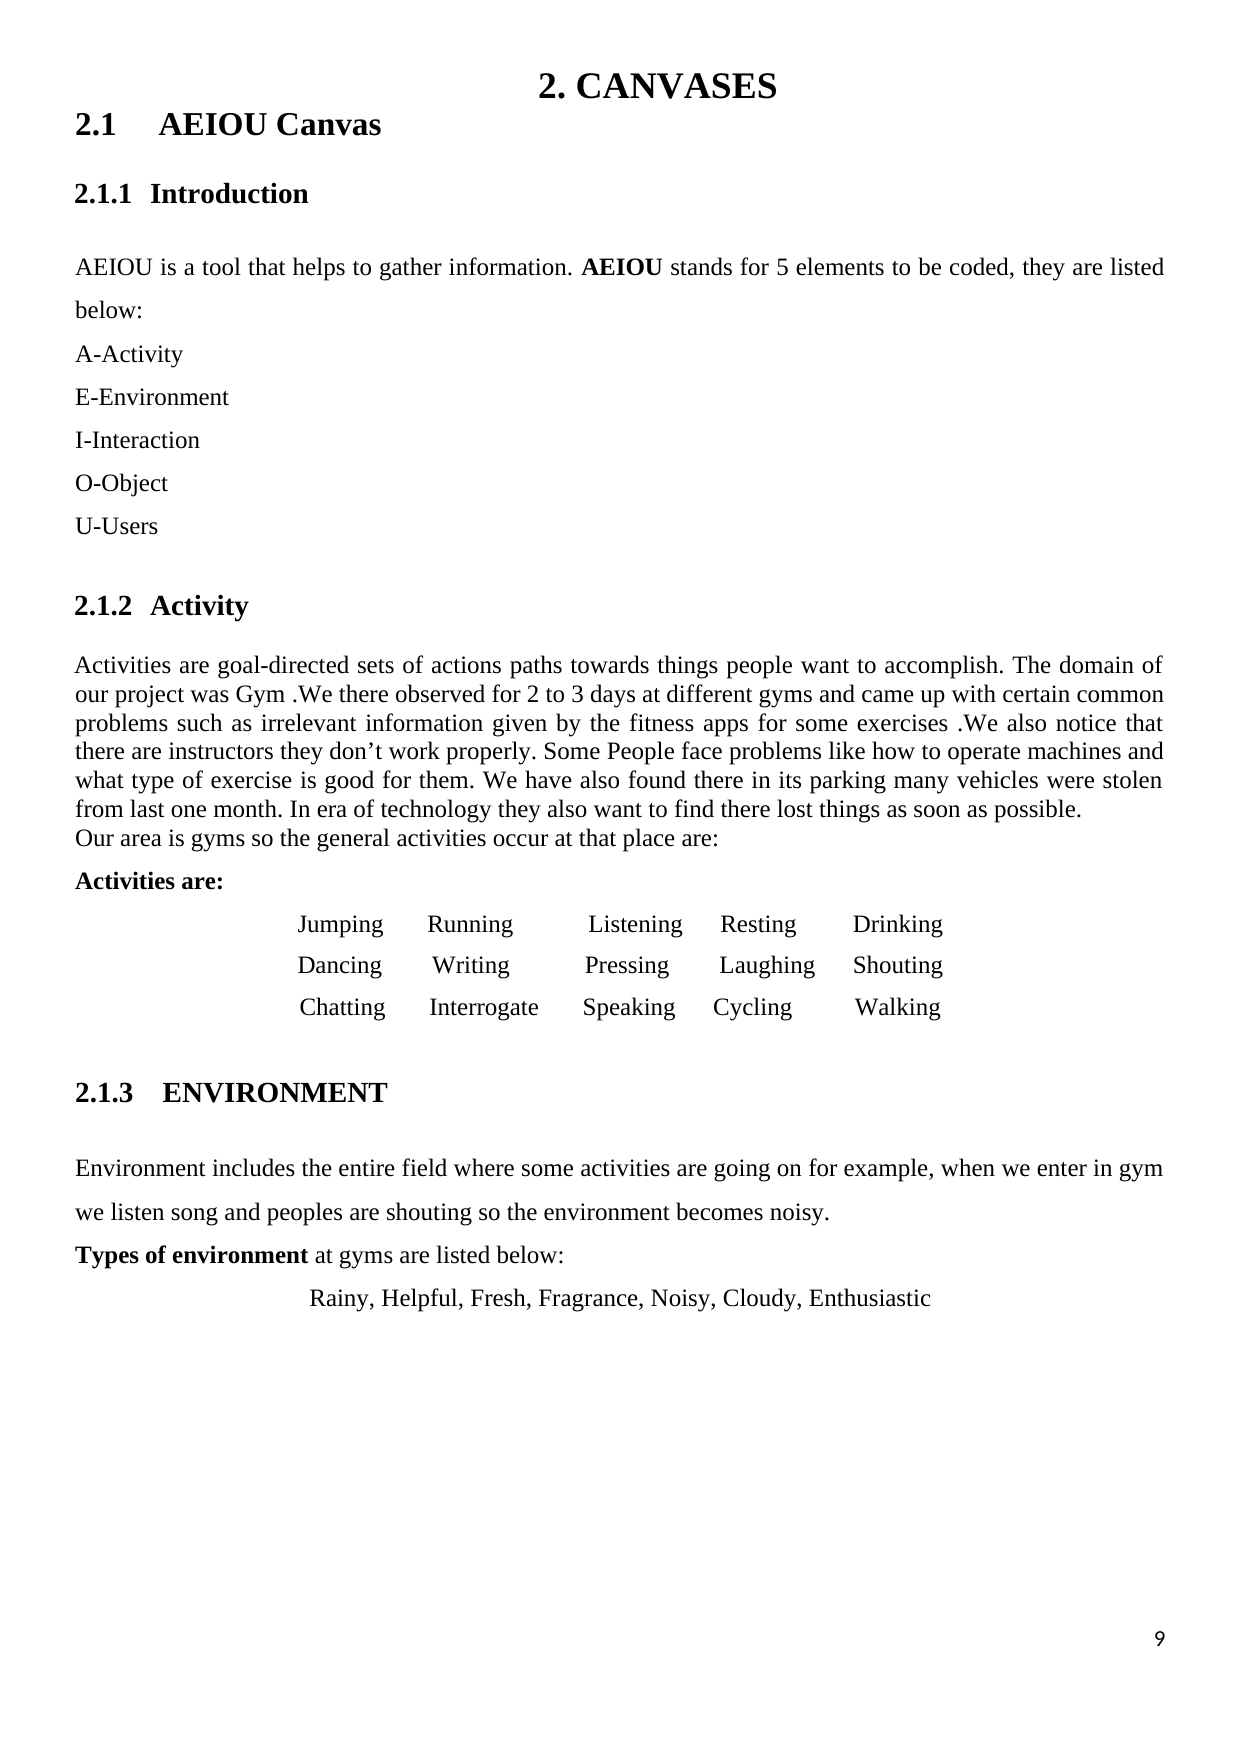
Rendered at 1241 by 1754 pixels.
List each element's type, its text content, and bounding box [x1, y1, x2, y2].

subtitle 2.1.3 ENVIRONMENT [75, 1075, 1165, 1108]
text Dancing Writing Pressing Laughing Shouting [75, 950, 1165, 979]
text Activities are: [75, 866, 1165, 894]
text U-Users [75, 511, 1165, 540]
list AEIOU Canvas [75, 104, 1165, 142]
text Environment includes the entire field where some activities are going on for example, when we enter in gym we listen song and peoples are shouting so the environment becomes noisy. [75, 1153, 1165, 1225]
text Chatting Interrogate Speaking Cycling Walking [75, 992, 1165, 1021]
text A-Activity [75, 339, 1165, 367]
text E-Environment [75, 382, 1165, 411]
text Jumping Running Listening Resting Drinking [75, 909, 1165, 938]
subtitle 2.1.2 Activity [74, 588, 1165, 621]
text Rainy, Helpful, Fresh, Fragrance, Noisy, Cloudy, Enthusiastic [75, 1283, 1165, 1312]
text Our area is gyms so the general activities occur at that place are: [75, 823, 1165, 851]
text O-Object [75, 468, 1165, 497]
text I-Interaction [75, 425, 1165, 454]
subtitle 2.1.1 Introduction [74, 176, 1165, 209]
text Types of environment at gyms are listed below: [75, 1240, 1165, 1268]
list CANVASES [150, 75, 1165, 104]
subtitle Activities are goal-directed sets of actions paths towards things people want to accomplish. The domain of our project was Gym .We there observed for 2 to 3 days at different gyms and came up with certain common problems such as irrelevant information given by the fitness apps for some exercises .We also notice that there are instructors they don’t work properly. Some People face problems like how to operate machines and what type of exercise is good for them. We have also found there in its parking many vehicles were stolen from last one month. In era of technology they also want to find there lost things as soon as possible. [74, 650, 1165, 823]
text AEIOU is a tool that helps to gather information. AEIOU stands for 5 elements to be coded, they are listed below: [75, 252, 1165, 324]
